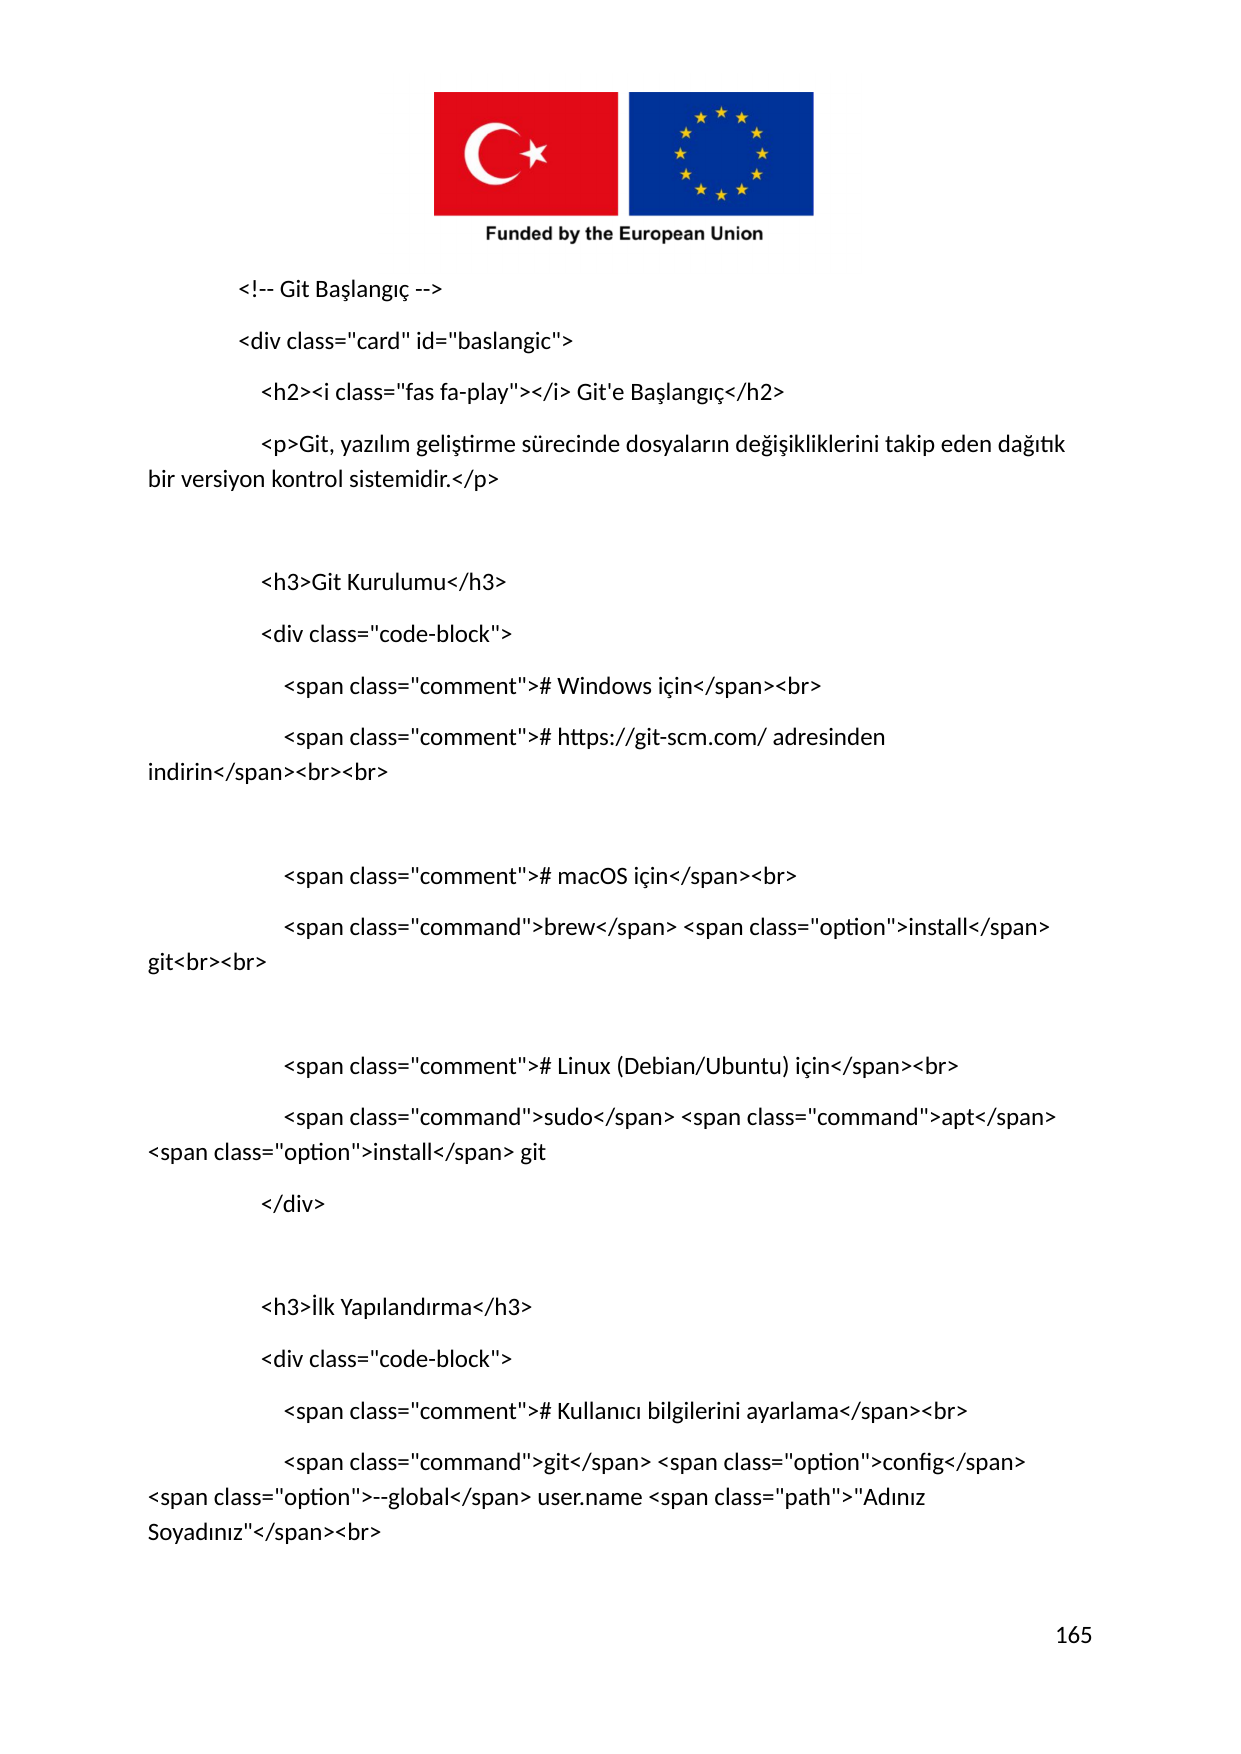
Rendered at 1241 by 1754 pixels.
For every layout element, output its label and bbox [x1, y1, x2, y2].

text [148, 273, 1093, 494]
picture [378, 73, 862, 274]
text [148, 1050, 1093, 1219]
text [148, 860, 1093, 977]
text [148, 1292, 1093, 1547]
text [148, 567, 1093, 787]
